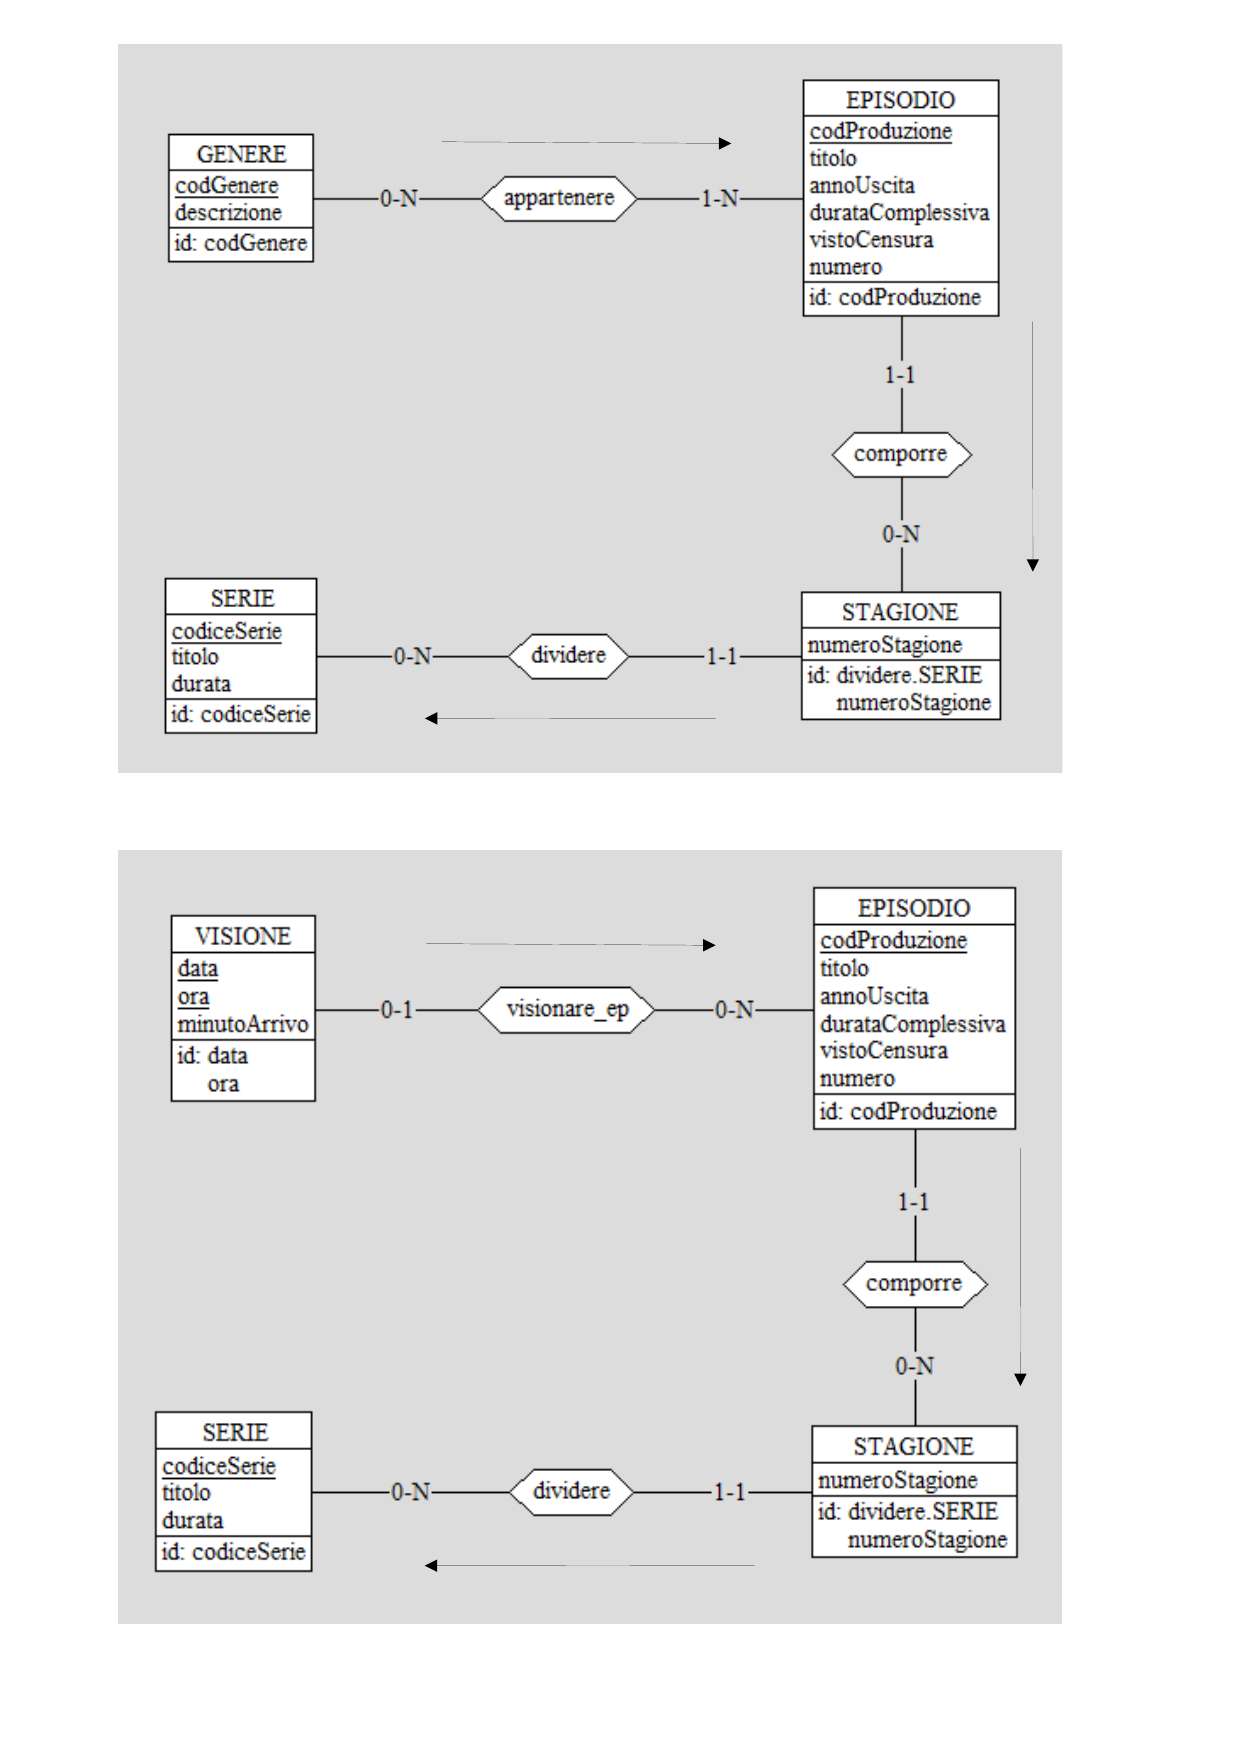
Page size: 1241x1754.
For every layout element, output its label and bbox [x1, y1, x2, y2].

picture [118, 850, 1062, 1624]
picture [118, 44, 1063, 773]
